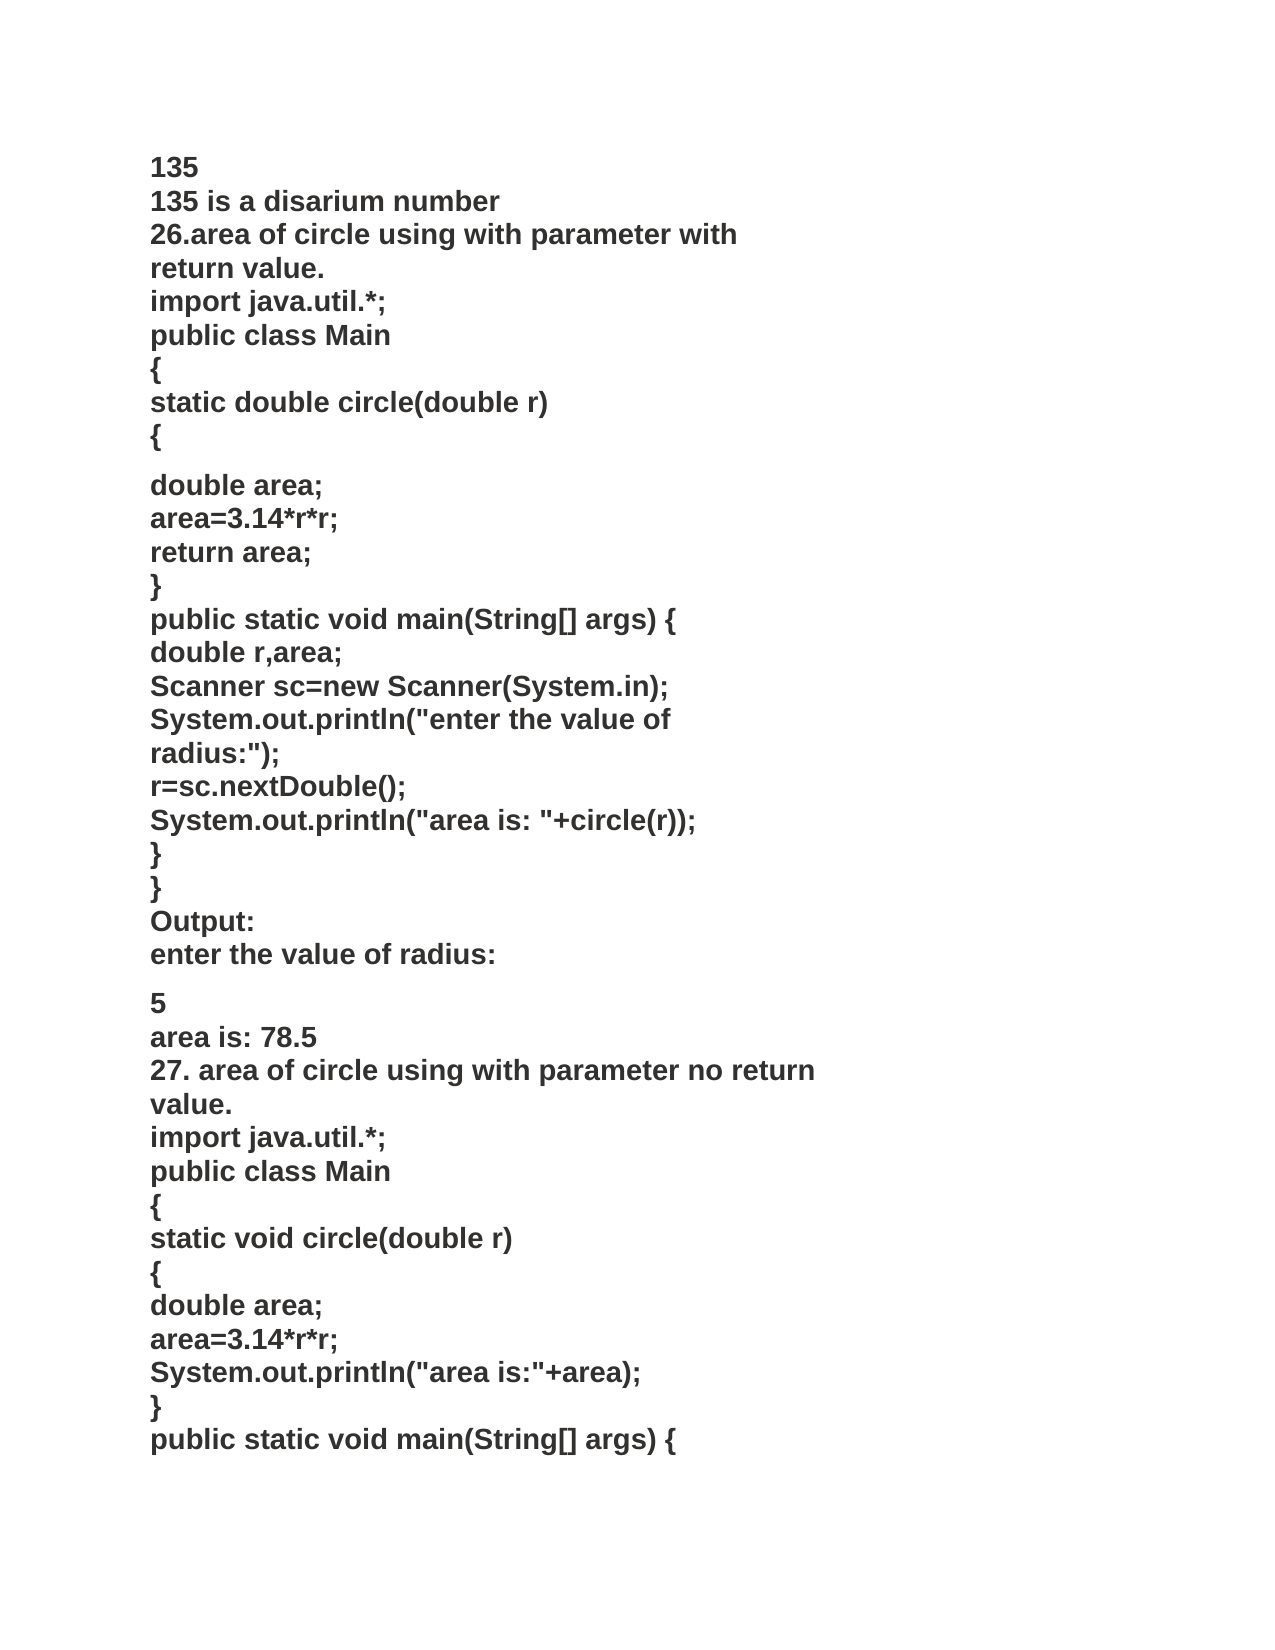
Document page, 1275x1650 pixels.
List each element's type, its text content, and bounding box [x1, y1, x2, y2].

text 5 area is: 78.5 27. area of circle using with parameter no return value. import java.util.*; public class Main { static void circle(double r) { double area; area=3.14*r*r; System.out.println("area is:"+area); } public static void main(String[] args) { [150, 986, 1125, 1456]
text double area; area=3.14*r*r; return area; } public static void main(String[] args) { double r,area; Scanner sc=new Scanner(System.in); System.out.println("enter the value of radius:"); r=sc.nextDouble(); System.out.println("area is: "+circle(r)); } } Output: enter the value of radius: [150, 467, 1125, 971]
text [150, 150, 1125, 452]
